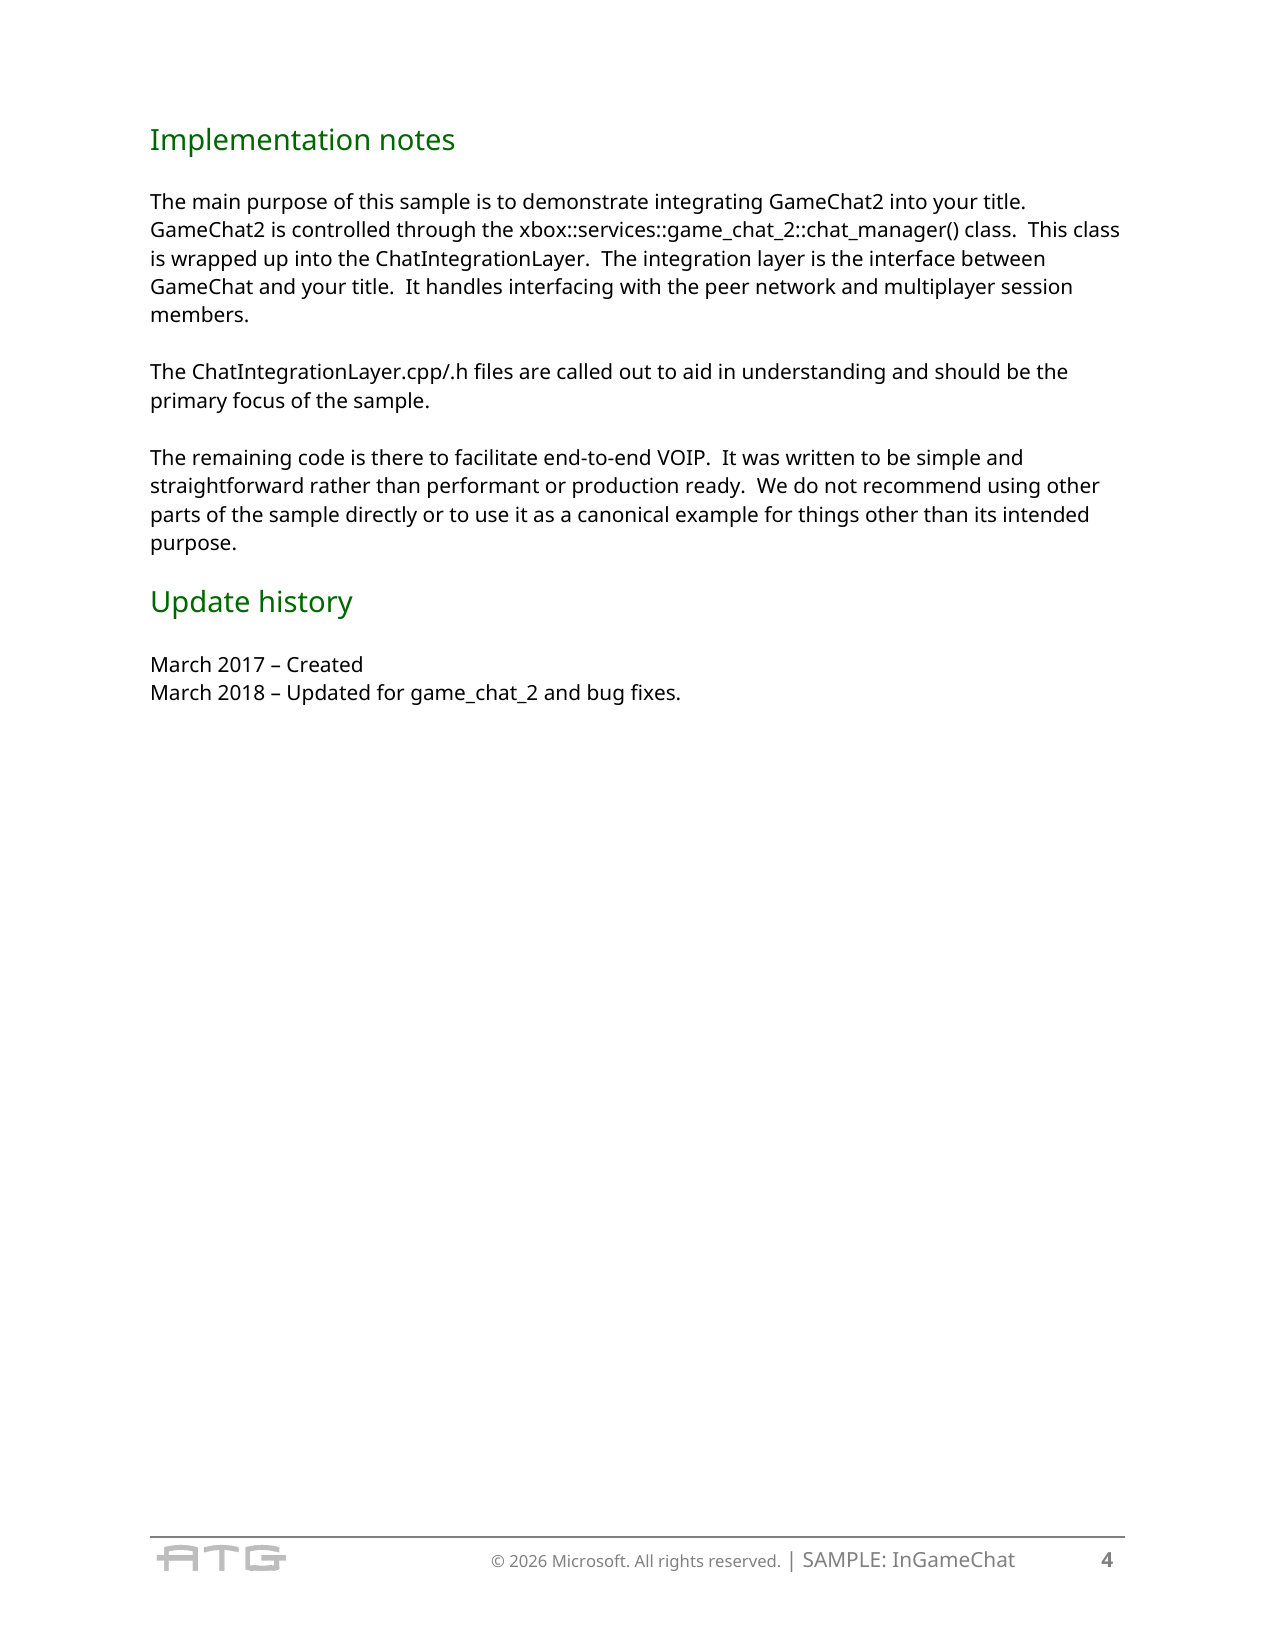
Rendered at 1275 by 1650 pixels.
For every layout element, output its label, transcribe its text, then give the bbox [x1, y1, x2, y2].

subtitle Update history [150, 582, 1125, 621]
text The ChatIntegrationLayer.cpp/.h files are called out to aid in understanding and should be the primary focus of the sample. [150, 357, 1125, 414]
subtitle Implementation notes [150, 119, 1125, 158]
picture [156, 1544, 286, 1571]
text March 2017 – Created [150, 650, 1125, 678]
text The main purpose of this sample is to demonstrate integrating GameChat2 into your title. GameChat2 is controlled through the xbox::services::game_chat_2::chat_manager() class. This class is wrapped up into the ChatIntegrationLayer. The integration layer is the interface between GameChat and your title. It handles interfacing with the peer network and multiplayer session members. [150, 187, 1125, 329]
text The remaining code is there to facilitate end-to-end VOIP. It was written to be simple and straightforward rather than performant or production ready. We do not recommend using other parts of the sample directly or to use it as a canonical example for things other than its intended purpose. [150, 443, 1125, 557]
text March 2018 – Updated for game_chat_2 and bug fixes. [150, 678, 1125, 707]
